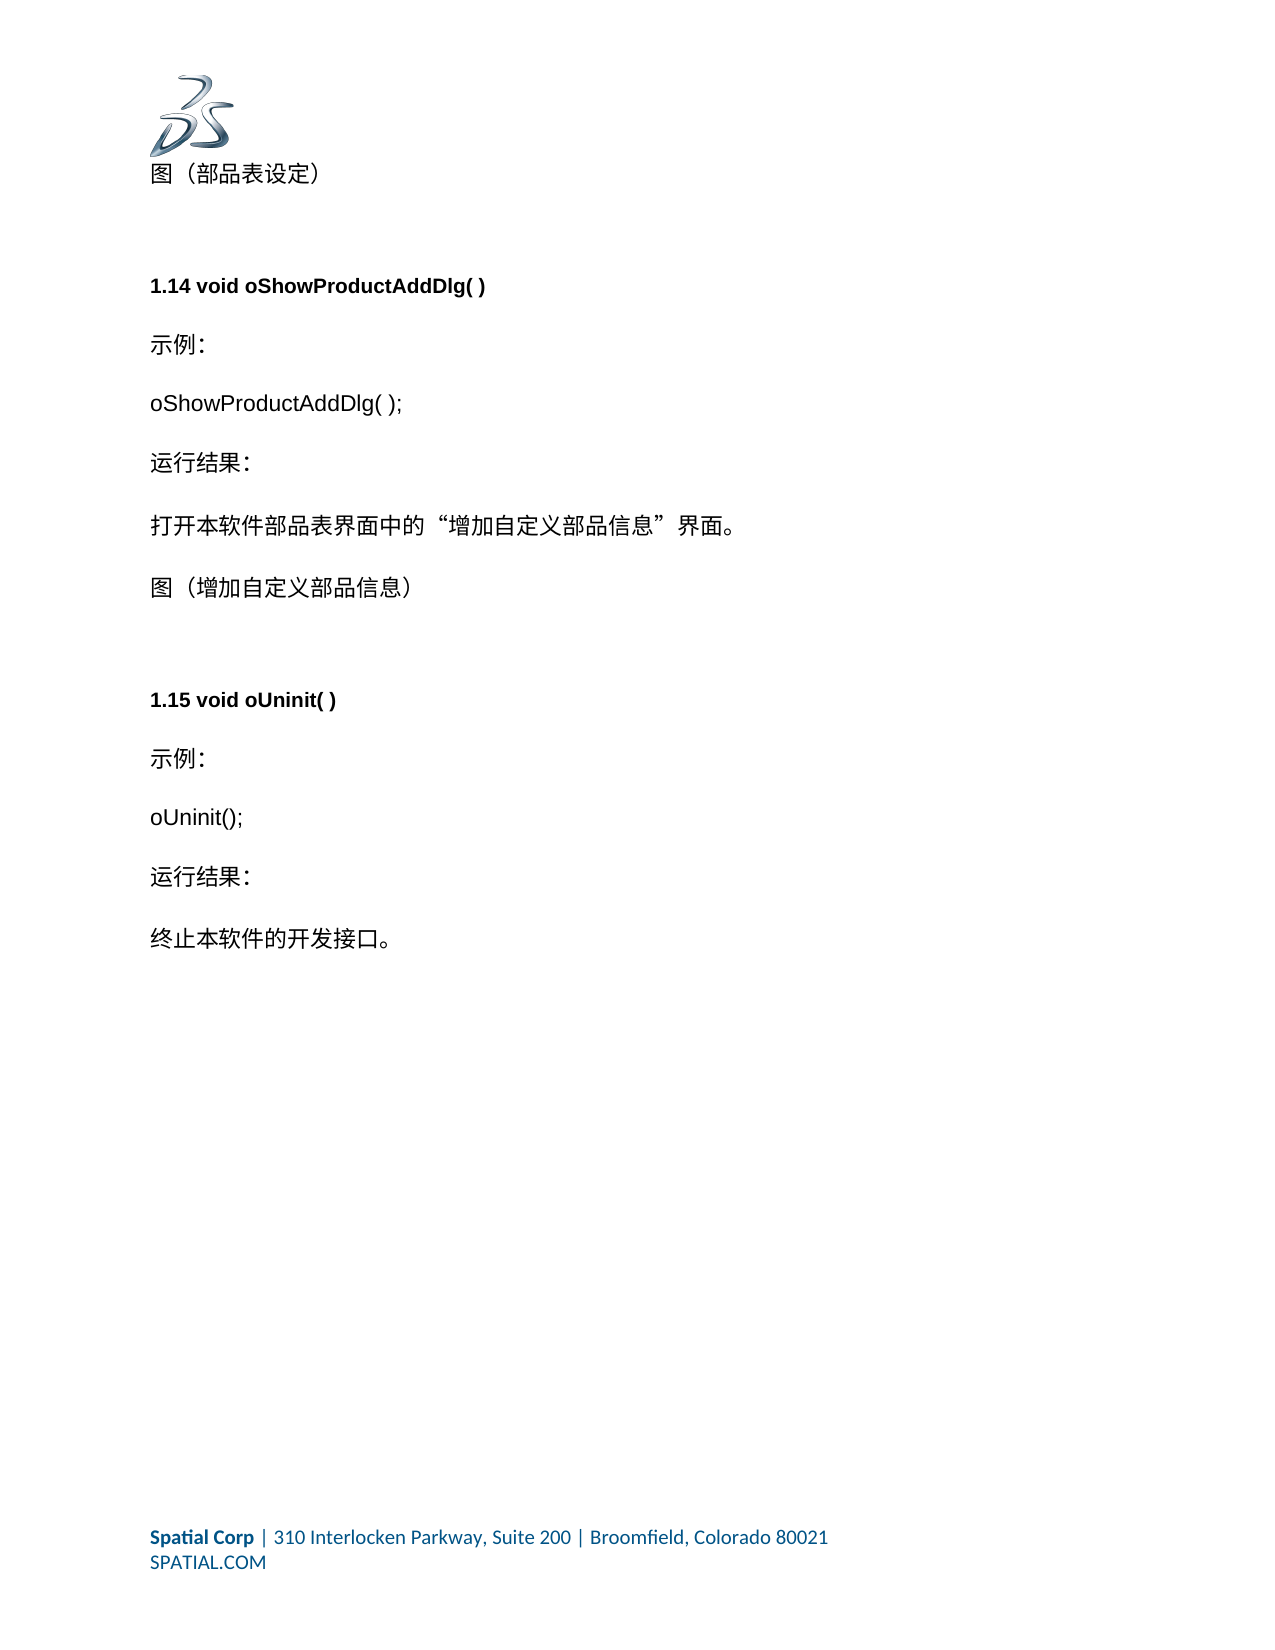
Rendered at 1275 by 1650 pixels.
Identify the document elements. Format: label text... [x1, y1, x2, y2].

text oUninit(); [150, 803, 1125, 830]
text 终止本软件的开发接口。 [150, 921, 1125, 954]
text 打开本软件部品表界面中的“增加自定义部品信息”界面。 [150, 508, 1125, 541]
text 1.15 void oUninit( ) [150, 688, 1125, 712]
text 图（部品表设定） [150, 156, 1125, 189]
text 示例： [150, 327, 1125, 361]
text 图（增加自定义部品信息） [150, 570, 1125, 603]
text 运行结果： [150, 445, 1125, 478]
text 1.14 void oShowProductAddDlg( ) [150, 274, 1125, 298]
text oShowProductAddDlg( ); [150, 390, 1125, 416]
text 运行结果： [150, 859, 1125, 892]
text 示例： [150, 741, 1125, 774]
picture [150, 75, 234, 157]
